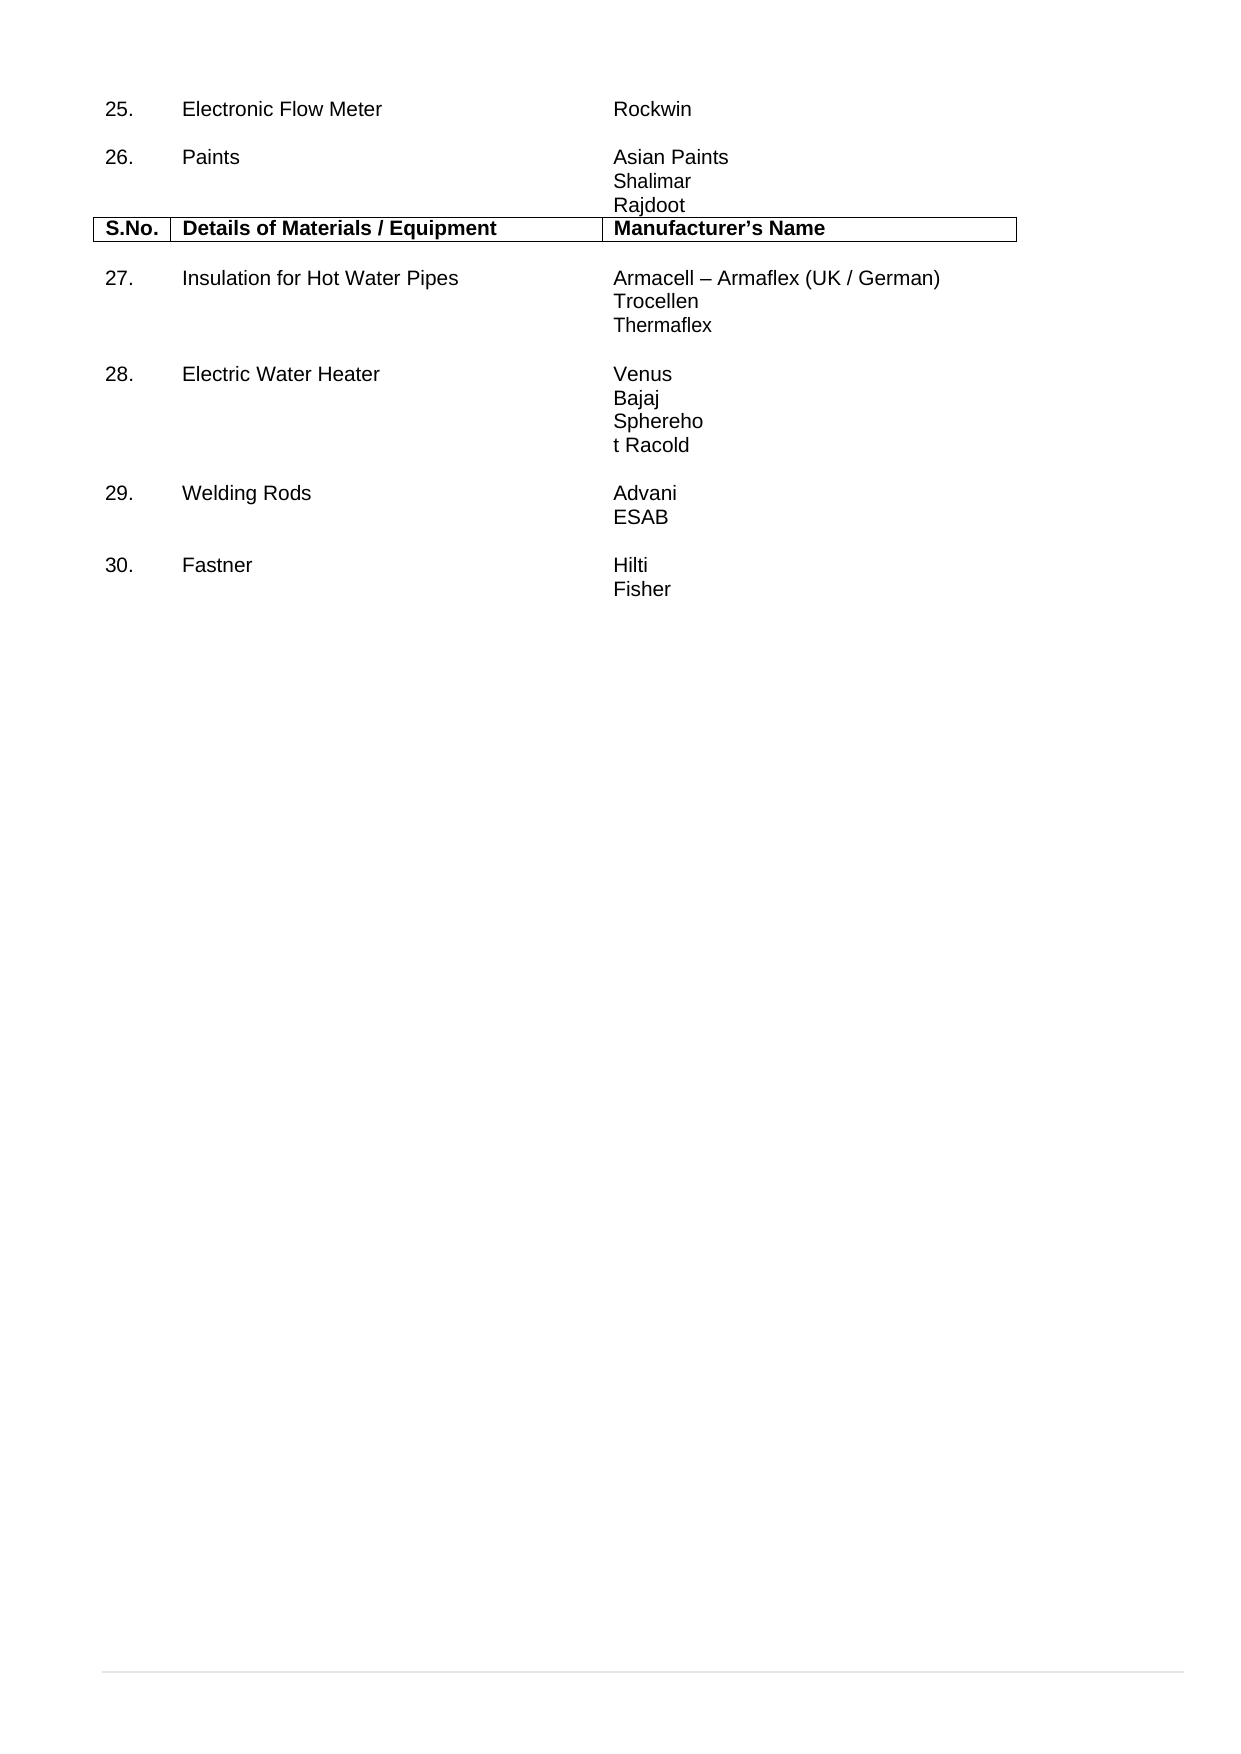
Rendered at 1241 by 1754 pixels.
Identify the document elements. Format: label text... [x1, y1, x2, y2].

list Insulation for Hot Water Pipes Armacell – Armaflex (UK / German) [105, 265, 1219, 289]
list Fastner Hilti [105, 553, 1219, 577]
list Paints Asian Paints [105, 145, 1219, 169]
list Electric Water Heater Venus Bajaj Spherehot Racold [105, 361, 709, 457]
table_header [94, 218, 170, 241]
text ESAB [613, 505, 1219, 529]
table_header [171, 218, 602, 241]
list Electronic Flow Meter Rockwin [105, 97, 1219, 121]
text Fisher [613, 577, 1219, 601]
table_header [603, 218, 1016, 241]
text Trocellen Thermaflex [613, 289, 747, 337]
text Shalimar Rajdoot [613, 169, 747, 217]
list Welding Rods Advani [105, 481, 1219, 505]
